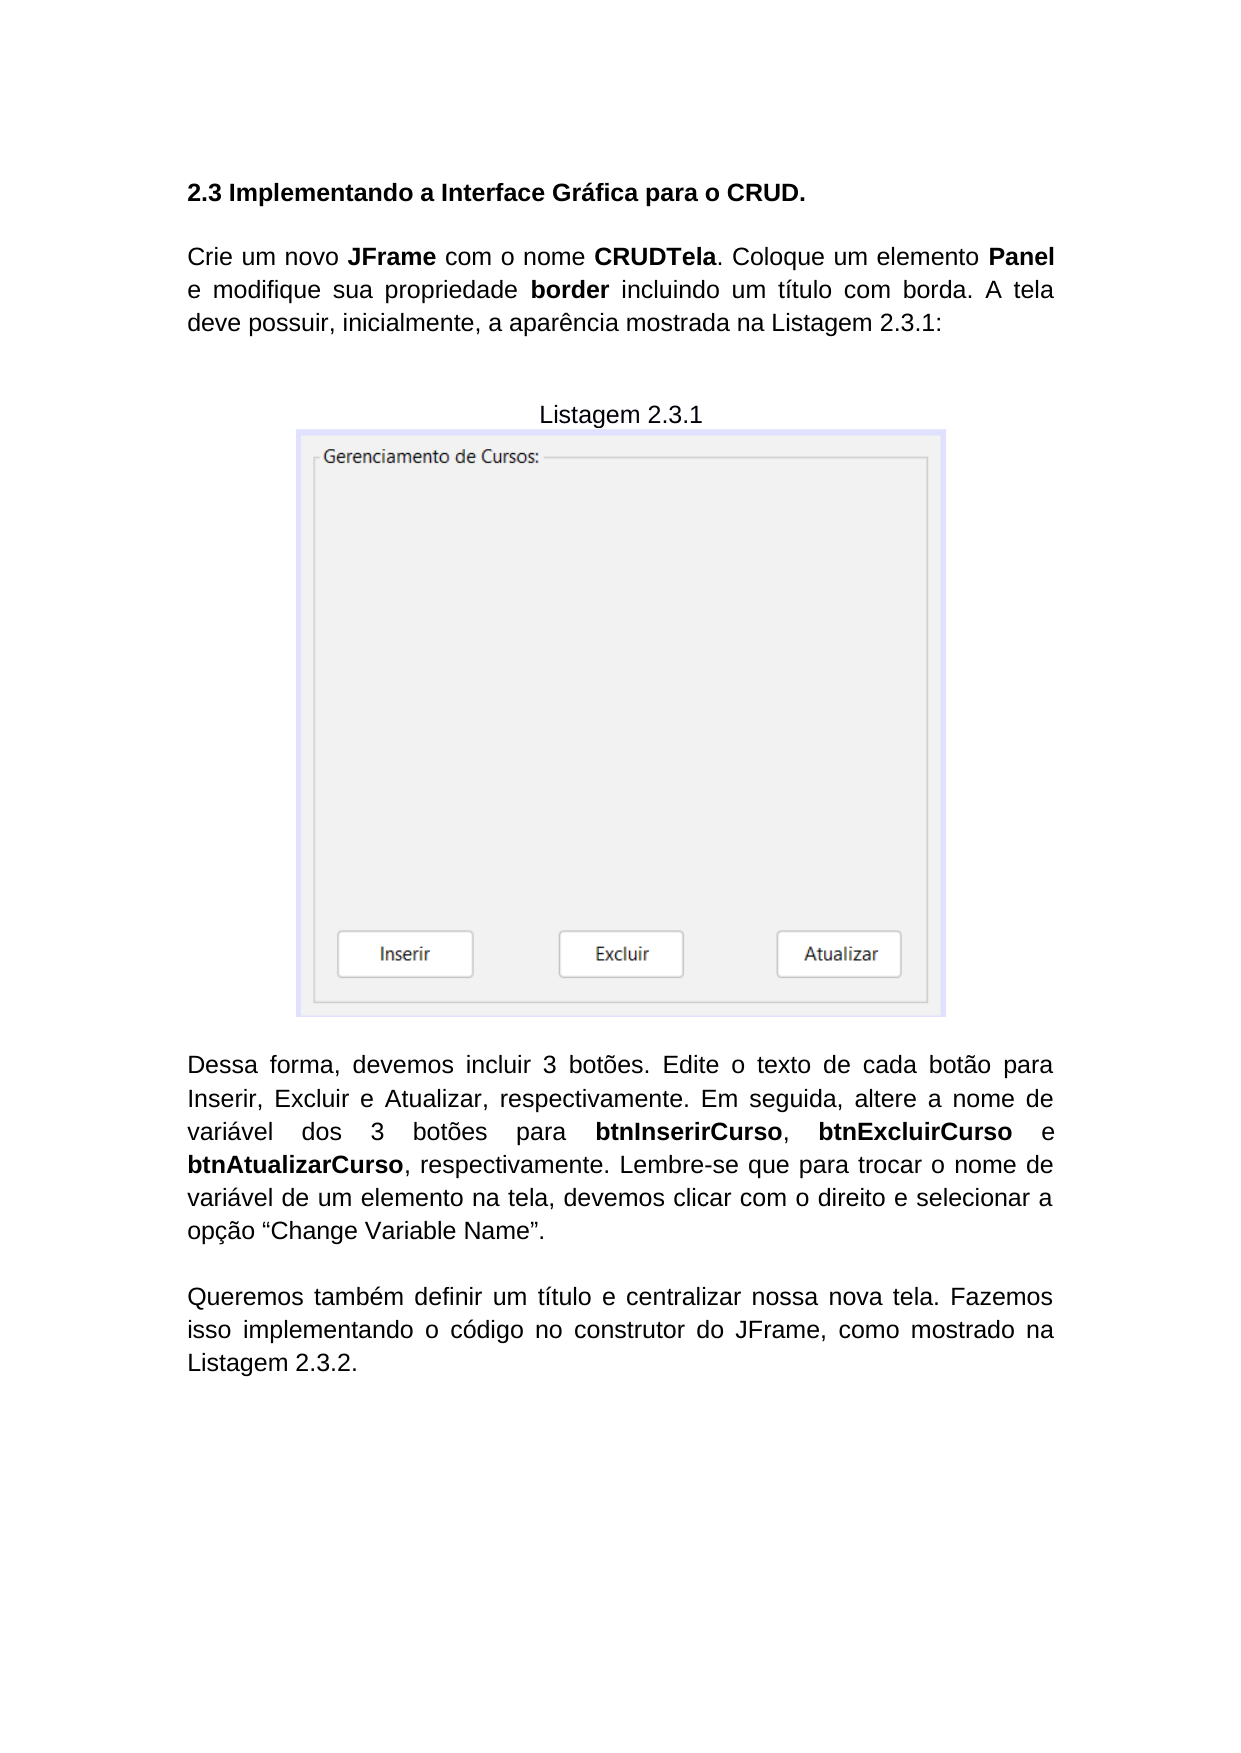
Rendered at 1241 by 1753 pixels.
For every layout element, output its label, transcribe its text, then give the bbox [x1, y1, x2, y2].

text Crie um novo JFrame com o nome CRUDTela. Coloque um elemento Panel e modifique sua propriedade border incluindo um título com borda. A tela deve possuir, inicialmente, a aparência mostrada na Listagem 2.3.1: [187, 242, 1055, 336]
picture [296, 428, 947, 1017]
text Listagem 2.3.1 [187, 400, 1055, 429]
text 2.3 Implementando a Interface Gráfica para o CRUD. [187, 178, 1055, 207]
text Dessa forma, devemos incluir 3 botões. Edite o texto de cada botão para Inserir, Excluir e Atualizar, respectivamente. Em seguida, altere a nome de variável dos 3 botões para btnInserirCurso, btnExcluirCurso e btnAtualizarCurso, respectivamente. Lembre-se que para trocar o nome de variável de um elemento na tela, devemos clicar com o direito e selecionar a opção “Change Variable Name”. [187, 1051, 1055, 1244]
text Queremos também definir um título e centralizar nossa nova tela. Fazemos isso implementando o código no construtor do JFrame, como mostrado na Listagem 2.3.2. [187, 1282, 1055, 1376]
